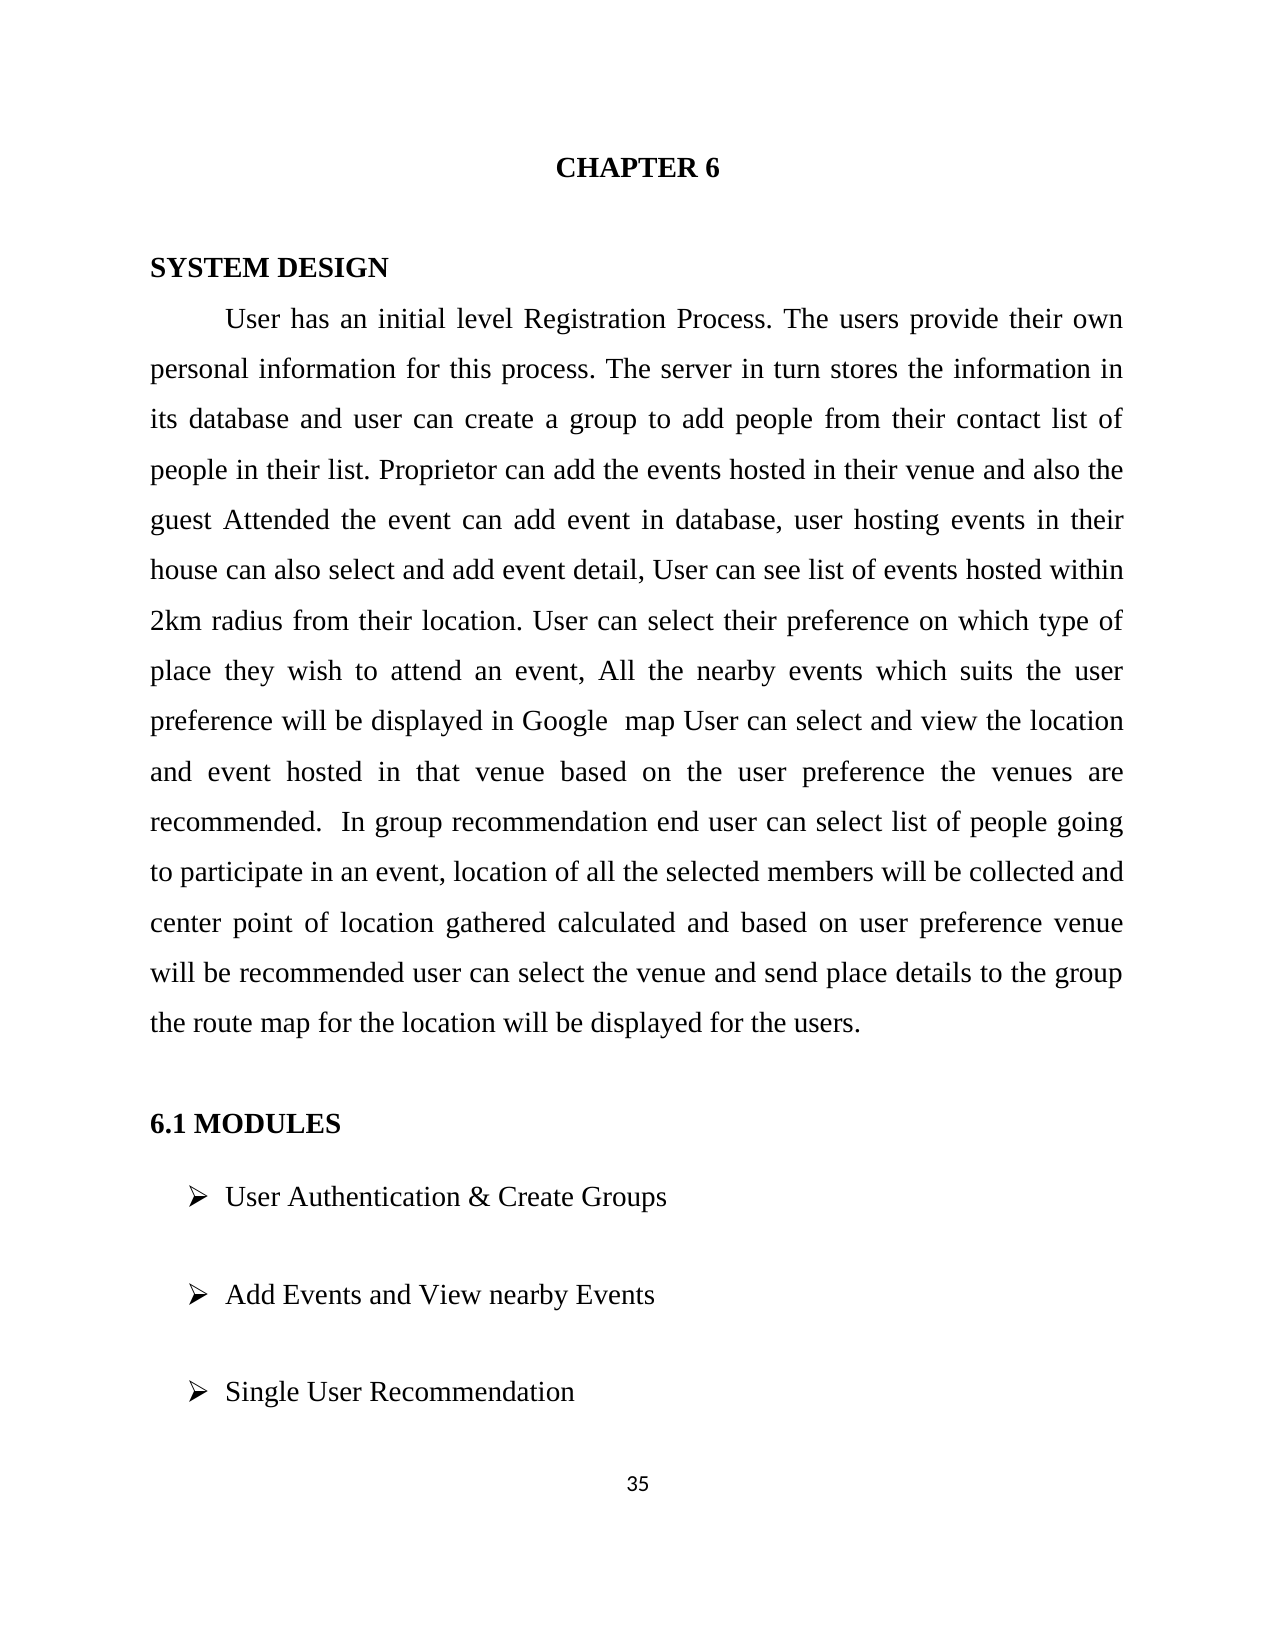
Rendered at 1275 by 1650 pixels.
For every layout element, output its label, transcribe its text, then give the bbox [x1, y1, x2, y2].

subtitle Add Events and View nearby Events [187, 1261, 1125, 1321]
text User has an initial level Registration Process. The users provide their own personal information for this process. The server in turn stores the information in its database and user can create a group to add people from their contact list of people in their list. Proprietor can add the events hosted in their venue and also the guest Attended the event can add event in database, user hosting events in their house can also select and add event detail, User can see list of events hosted within 2km radius from their location. User can select their preference on which type of place they wish to attend an event, All the nearby events which suits the user preference will be displayed in Google map User can select and view the location and event hosted in that venue based on the user preference the venues are recommended. In group recommendation end user can select list of people going to participate in an event, location of all the selected members will be collected and center point of location gathered calculated and based on user preference venue will be recommended user can select the venue and send place details to the group the route map for the location will be displayed for the users. [150, 301, 1125, 1039]
text SYSTEM DESIGN [150, 251, 1125, 284]
text 6.1 MODULES [150, 1106, 1125, 1139]
subtitle User Authentication & Create Groups [187, 1164, 1125, 1223]
text CHAPTER 6 [150, 150, 1125, 183]
subtitle Single User Recommendation [187, 1358, 1125, 1418]
